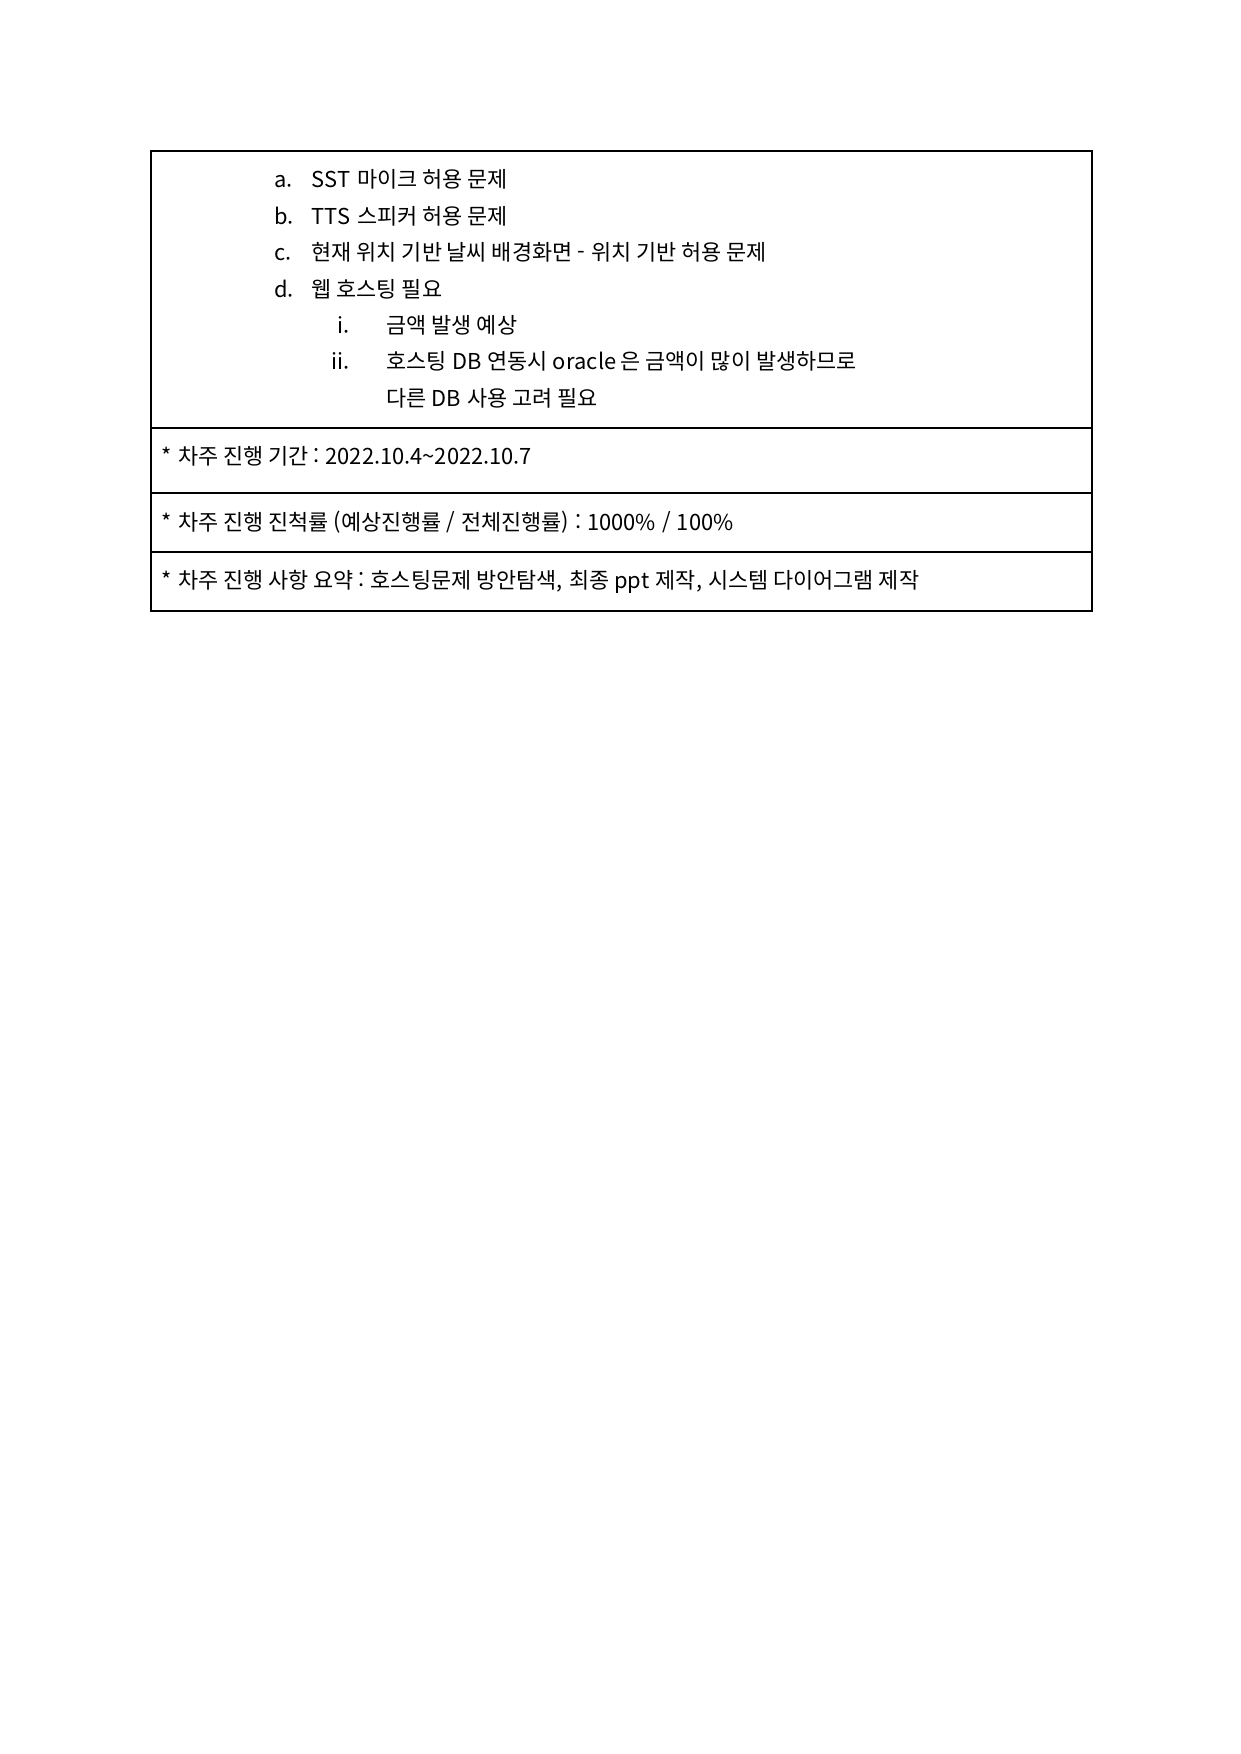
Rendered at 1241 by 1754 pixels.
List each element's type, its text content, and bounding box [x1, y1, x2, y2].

table_cell * 차주 진행 진척률 (예상진행률 / 전체진행률) : 1000% / 100% [152, 494, 1091, 551]
table_cell * 차주 진행 사항 요약 : 호스팅문제 방안탐색, 최종 ppt 제작, 시스템 다이어그램 제작 [152, 553, 1091, 610]
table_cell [152, 152, 1091, 427]
table_cell * 차주 진행 기간 : 2022.10.4~2022.10.7 [152, 429, 1091, 492]
